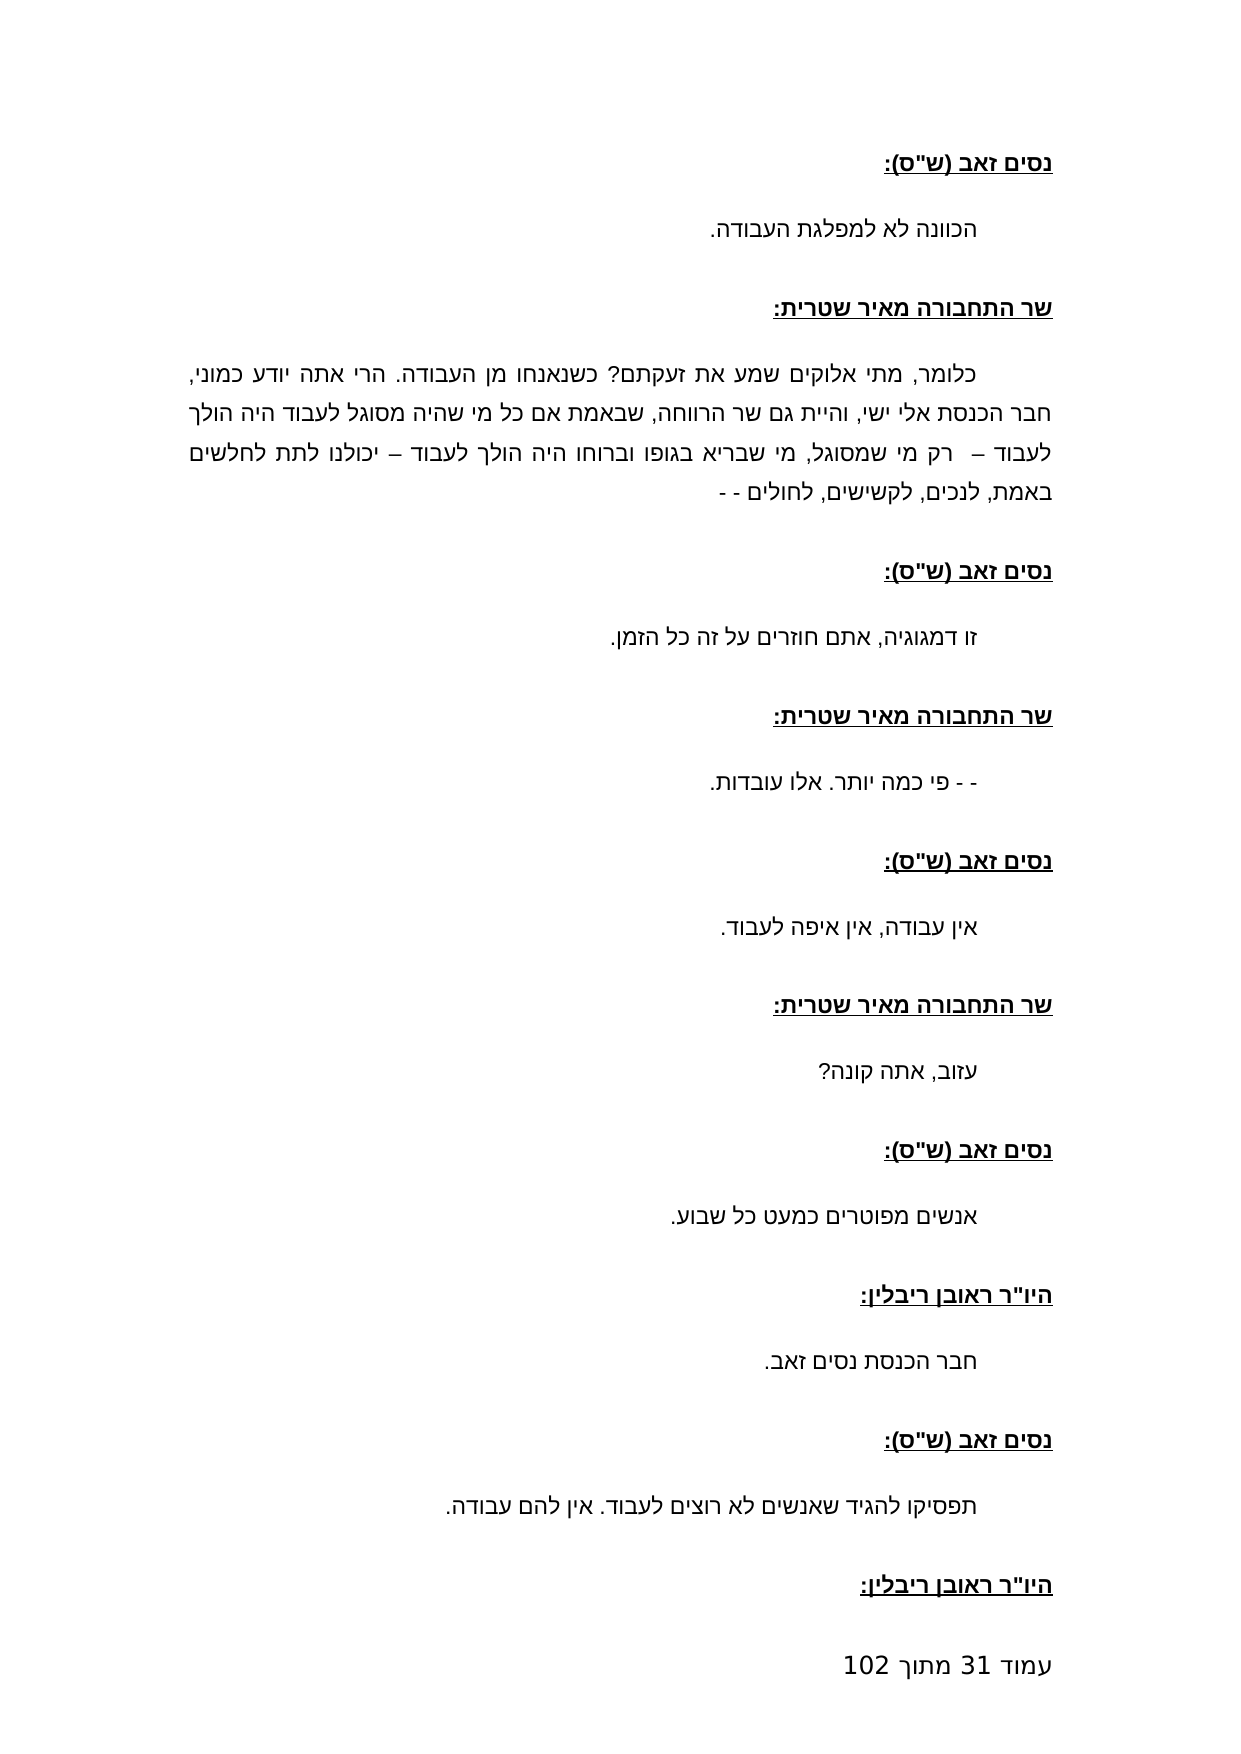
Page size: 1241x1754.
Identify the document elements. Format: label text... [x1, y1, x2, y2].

text היו"ר ראובן ריבלין: [187, 1572, 1053, 1598]
text אנשים מפוטרים כמעט כל שבוע. [187, 1203, 1053, 1229]
text הכוונה לא למפלגת העבודה. [187, 216, 1053, 242]
text תפסיקו להגיד שאנשים לא רוצים לעבוד. אין להם עבודה. [187, 1493, 1053, 1519]
text אין עבודה, אין איפה לעבוד. [187, 913, 1053, 940]
text נסים זאב (ש"ס): [187, 150, 1053, 176]
text כלומר, מתי אלוקים שמע את זעקתם? כשנאנחו מן העבודה. הרי אתה יודע כמוני, חבר הכנסת אלי ישי, והיית גם שר הרווחה, שבאמת אם כל מי שהיה מסוגל לעבוד היה הולך לעבוד – רק מי שמסוגל, מי שבריא בגופו וברוחו היה הולך לעבוד – יכולנו לתת לחלשים באמת, לנכים, לקשישים, לחולים - - [187, 361, 1053, 505]
text - - פי כמה יותר. אלו עובדות. [187, 769, 1053, 795]
text שר התחבורה מאיר שטרית: [187, 295, 1053, 321]
text נסים זאב (ש"ס): [187, 848, 1053, 874]
text עזוב, אתה קונה? [187, 1058, 1053, 1084]
text נסים זאב (ש"ס): [187, 1427, 1053, 1453]
text שר התחבורה מאיר שטרית: [187, 992, 1053, 1019]
text נסים זאב (ש"ס): [187, 1137, 1053, 1163]
text היו"ר ראובן ריבלין: [187, 1282, 1053, 1308]
text חבר הכנסת נסים זאב. [187, 1348, 1053, 1374]
text שר התחבורה מאיר שטרית: [187, 703, 1053, 729]
text זו דמגוגיה, אתם חוזרים על זה כל הזמן. [187, 624, 1053, 650]
text נסים זאב (ש"ס): [187, 558, 1053, 584]
